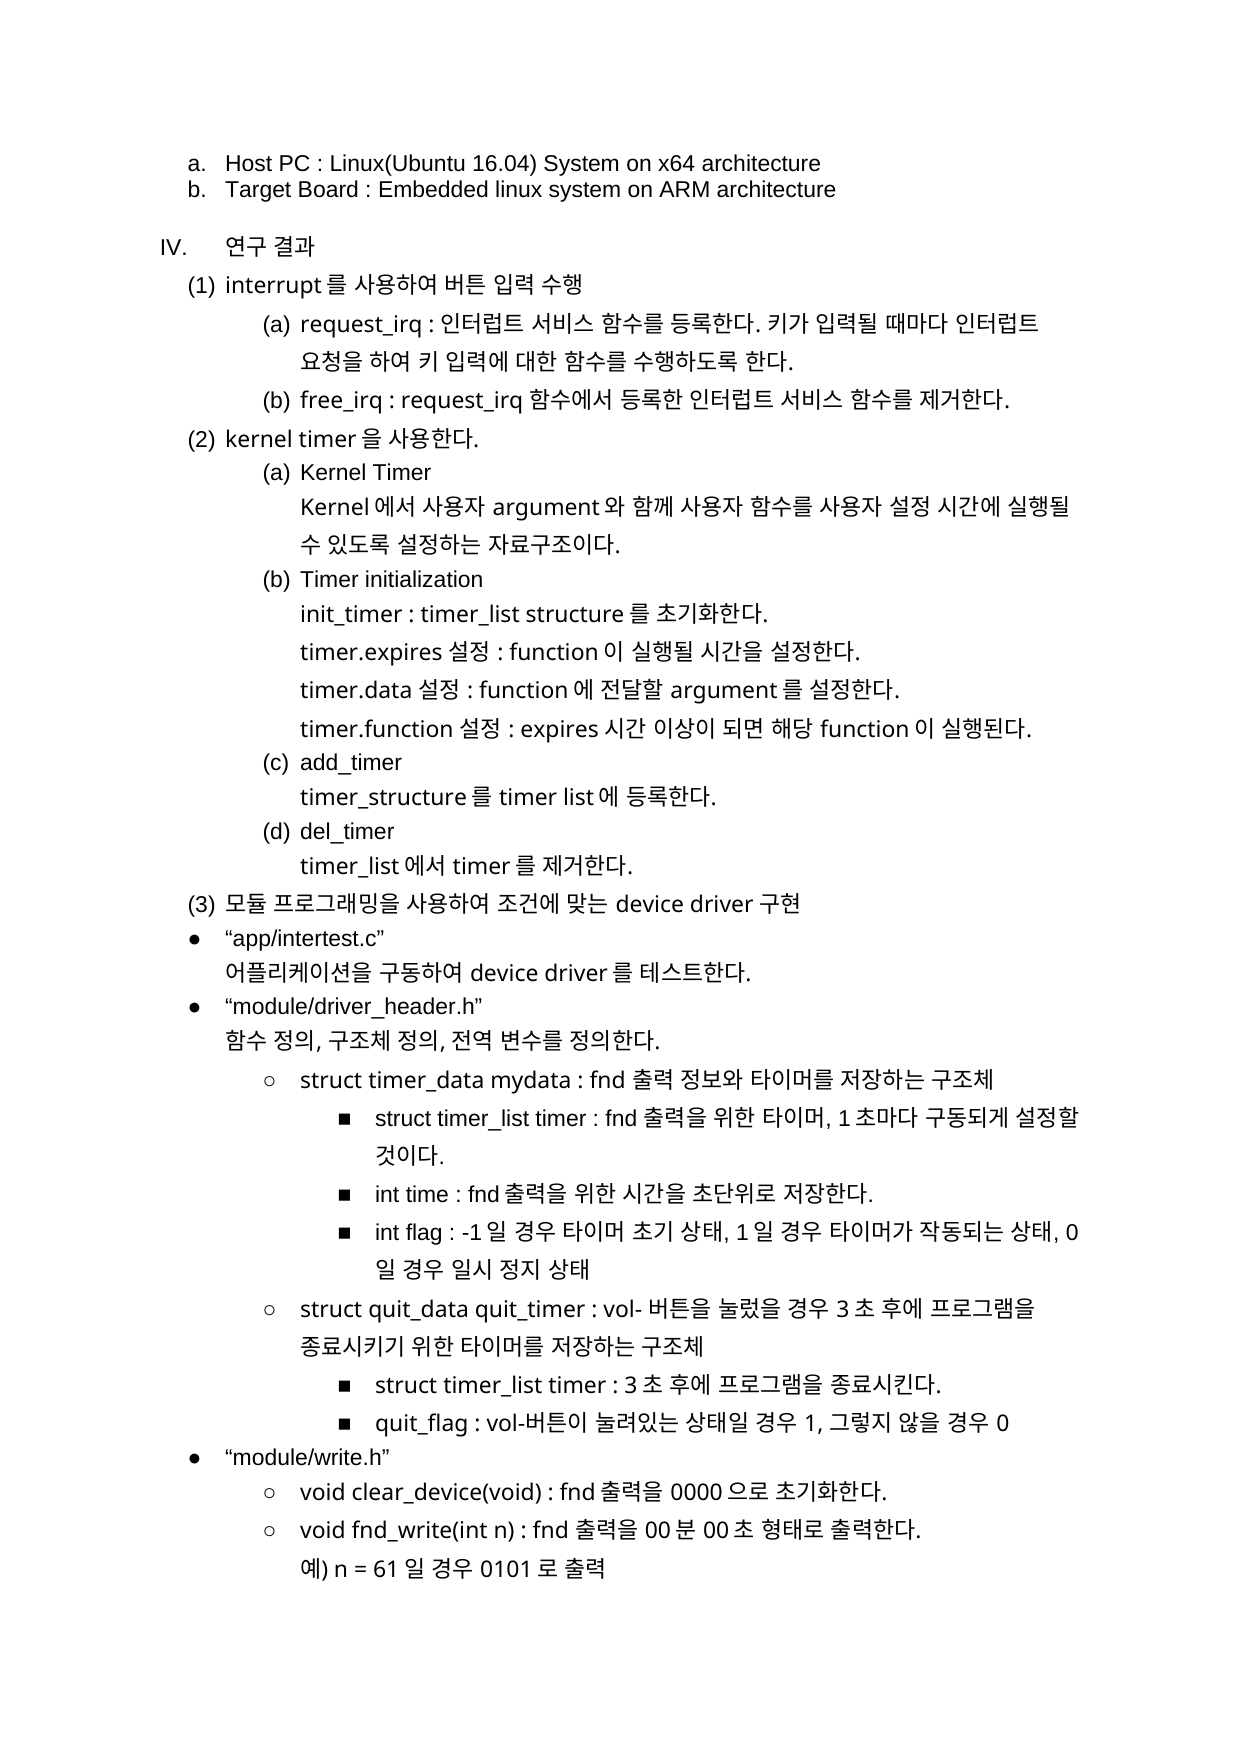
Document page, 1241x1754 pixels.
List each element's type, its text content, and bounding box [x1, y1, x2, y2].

list “module/write.h” [187, 1443, 1090, 1470]
list add_timer [262, 749, 1090, 775]
list struct timer_data mydata : fnd 출력 정보와 타이머를 저장하는 구조체 [262, 1062, 1090, 1095]
list int time : fnd출력을 위한 시간을 초단위로 저장한다. [337, 1176, 1090, 1209]
list “module/driver_header.h” [187, 993, 1090, 1019]
text timer_list에서 timer를 제거한다. [300, 848, 1090, 881]
list int flag : -1일 경우 타이머 초기 상태, 1일 경우 타이머가 작동되는 상태, 0일 경우 일시 정지 상태 [337, 1214, 1090, 1286]
list free_irq : request_irq 함수에서 등록한 인터럽트 서비스 함수를 제거한다. [262, 382, 1090, 415]
text Kernel에서 사용자 argument와 함께 사용자 함수를 사용자 설정 시간에 실행될 수 있도록 설정하는 자료구조이다. [300, 489, 1090, 561]
list struct timer_list timer : fnd 출력을 위한 타이머, 1초마다 구동되게 설정할 것이다. [337, 1100, 1090, 1171]
list request_irq : 인터럽트 서비스 함수를 등록한다. 키가 입력될 때마다 인터럽트 요청을 하여 키 입력에 대한 함수를 수행하도록 한다. [262, 306, 1090, 377]
text init_timer : timer_list structure를 초기화한다. [300, 596, 1090, 629]
list interrupt를 사용하여 버튼 입력 수행 [187, 267, 1090, 301]
text 예) n = 61일 경우 0101로 출력 [300, 1550, 1090, 1584]
list Host PC : Linux(Ubuntu 16.04) System on x64 architecture [187, 150, 1090, 176]
list 연구 결과 [187, 229, 1090, 262]
text 함수 정의, 구조체 정의, 전역 변수를 정의한다. [225, 1023, 1090, 1057]
text timer_structure를 timer list에 등록한다. [300, 779, 1090, 813]
text timer.expires 설정 : function이 실행될 시간을 설정한다. [300, 634, 1090, 667]
list void fnd_write(int n) : fnd 출력을 00분 00초 형태로 출력한다. [262, 1512, 1090, 1545]
list 모듈 프로그래밍을 사용하여 조건에 맞는 device driver 구현 [187, 886, 1090, 919]
list Kernel Timer [262, 459, 1090, 485]
text 어플리케이션을 구동하여 device driver를 테스트한다. [225, 955, 1090, 988]
list Target Board : Embedded linux system on ARM architecture [187, 176, 1090, 203]
list struct quit_data quit_timer : vol- 버튼을 눌렀을 경우 3초 후에 프로그램을 종료시키기 위한 타이머를 저장하는 구조체 [262, 1291, 1090, 1362]
list void clear_device(void) : fnd출력을 0000으로 초기화한다. [262, 1474, 1090, 1507]
list Timer initialization [262, 566, 1090, 592]
list del_timer [262, 818, 1090, 844]
list “app/intertest.c” [187, 924, 1090, 951]
list struct timer_list timer : 3초 후에 프로그램을 종료시킨다. [337, 1367, 1090, 1400]
text timer.function 설정 : expires 시간 이상이 되면 해당 function이 실행된다. [300, 711, 1090, 744]
text timer.data 설정 : function에 전달할 argument를 설정한다. [300, 672, 1090, 706]
list quit_flag : vol-버튼이 눌려있는 상태일 경우 1, 그렇지 않을 경우 0 [337, 1405, 1090, 1438]
list kernel timer을 사용한다. [187, 420, 1090, 454]
